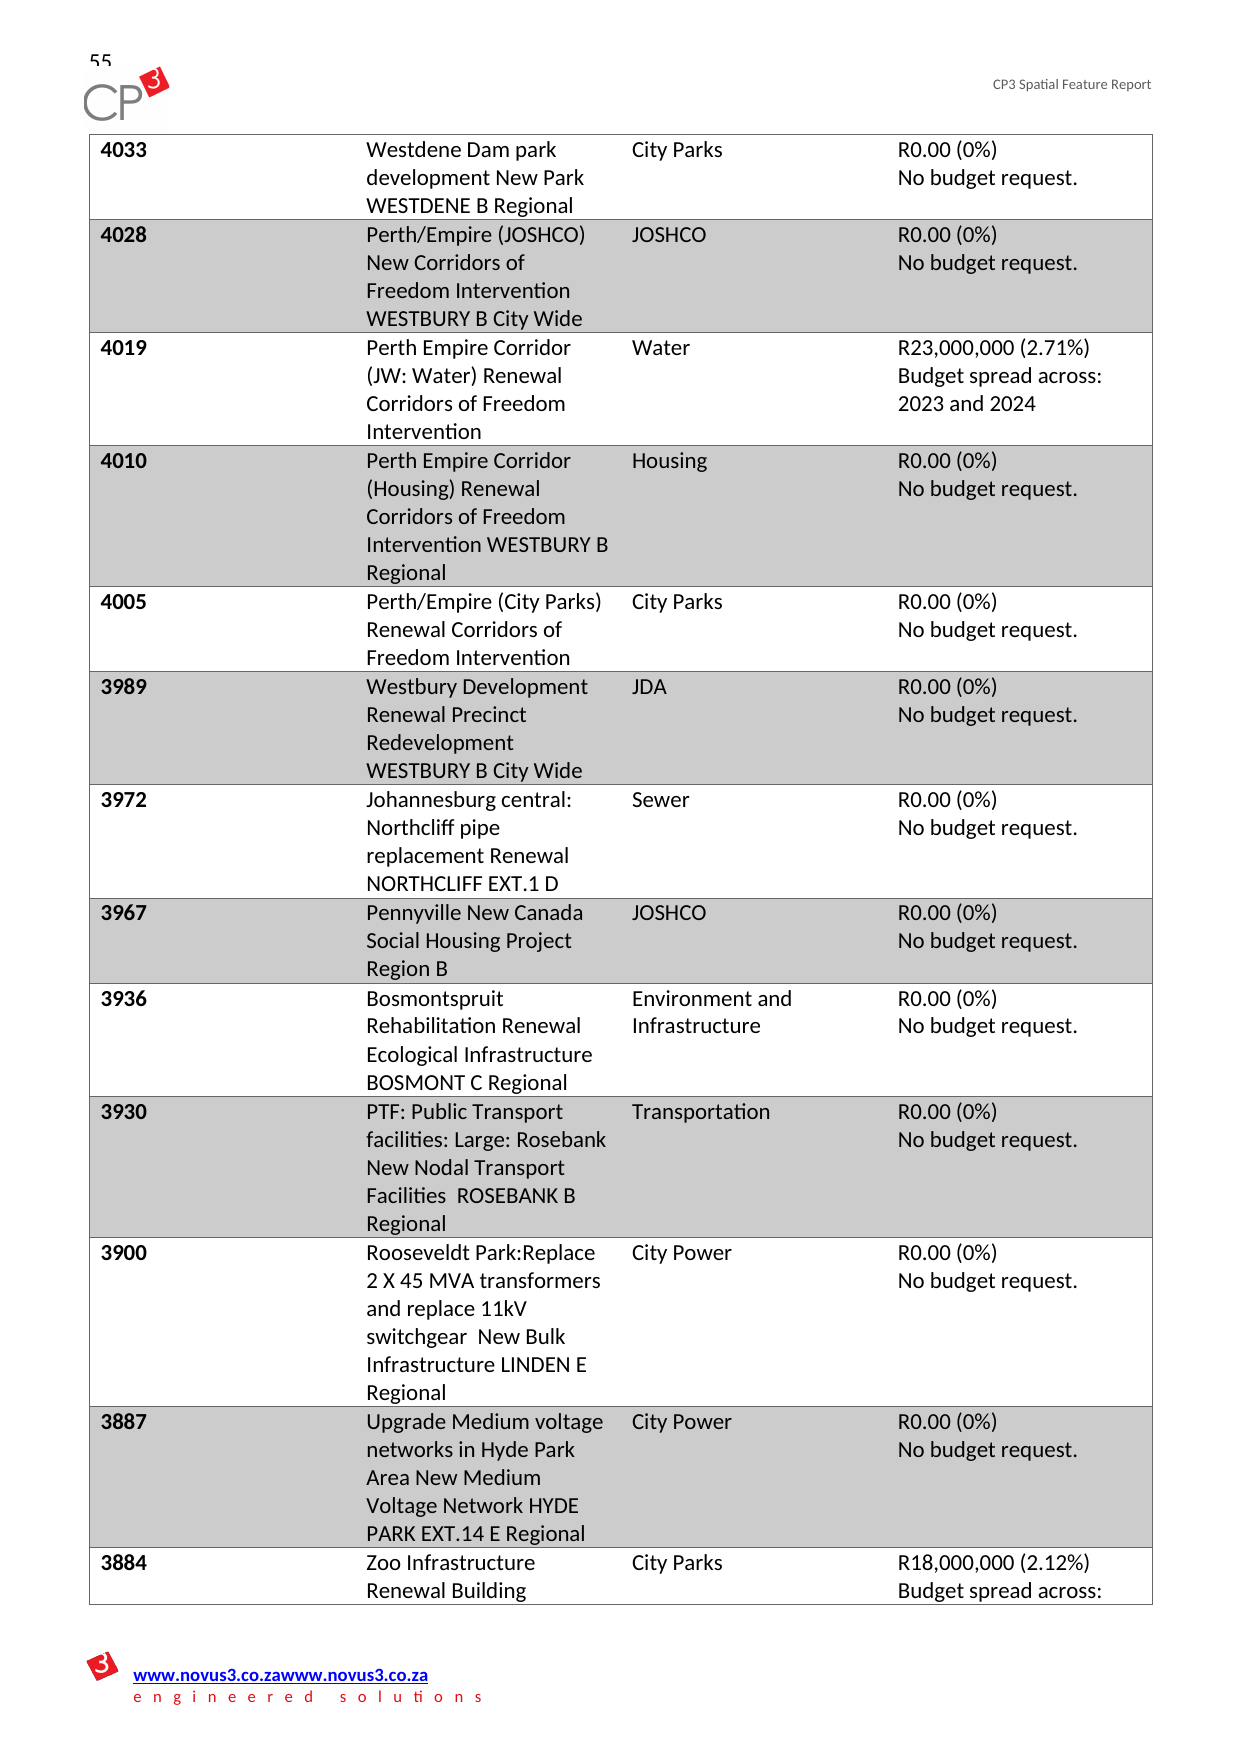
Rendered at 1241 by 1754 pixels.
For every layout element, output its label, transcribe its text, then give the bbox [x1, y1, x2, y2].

table_cell Perth Empire Corridor (Housing) Renewal Corridors of Freedom Intervention WESTBURY B Regional [355, 446, 621, 586]
table_cell Pennyville New Canada Social Housing Project Region B [355, 899, 621, 983]
table_cell JOSHCO [621, 220, 886, 332]
table_cell Perth/Empire (City Parks) Renewal Corridors of Freedom Intervention [355, 587, 621, 671]
table_cell R0.00 (0%) No budget request. [886, 785, 1152, 897]
table_cell R0.00 (0%) No budget request. [886, 984, 1152, 1096]
table_cell R0.00 (0%) No budget request. [886, 587, 1152, 671]
table_cell 3972 [90, 785, 355, 897]
picture [83, 66, 170, 132]
table_cell 4019 [90, 333, 355, 445]
table_cell R0.00 (0%) No budget request. [886, 672, 1152, 784]
table_cell 4005 [90, 587, 355, 671]
table_cell Sewer [621, 785, 886, 897]
picture [86, 1651, 119, 1681]
table_cell 3900 [90, 1238, 355, 1406]
table_cell Westbury Development Renewal Precinct Redevelopment WESTBURY B City Wide [355, 672, 621, 784]
table_cell City Parks [621, 587, 886, 671]
table_cell R0.00 (0%) No budget request. [886, 899, 1152, 983]
table_cell 3967 [90, 899, 355, 983]
table_cell Water [621, 333, 886, 445]
table_cell 3930 [90, 1097, 355, 1237]
table_cell 4010 [90, 446, 355, 586]
table_cell R0.00 (0%) No budget request. [886, 1238, 1152, 1406]
table_cell 3989 [90, 672, 355, 784]
table_cell 3936 [90, 984, 355, 1096]
table_cell Perth Empire Corridor (JW: Water) Renewal Corridors of Freedom Intervention [355, 333, 621, 445]
table_cell R0.00 (0%) No budget request. [886, 446, 1152, 586]
table_cell 3884 [90, 1548, 355, 1604]
table_cell R0.00 (0%) No budget request. [886, 1407, 1152, 1547]
table_cell Westdene Dam park development New Park WESTDENE B Regional [355, 135, 621, 219]
table_cell 4033 [90, 135, 355, 219]
table_cell Environment and Infrastructure [621, 984, 886, 1096]
table_cell City Parks [621, 135, 886, 219]
table_cell Transportation [621, 1097, 886, 1237]
table_cell City Parks [621, 1548, 886, 1604]
table_cell R0.00 (0%) No budget request. [886, 220, 1152, 332]
table_cell PTF: Public Transport facilities: Large: Rosebank New Nodal Transport Facilities ROSEBANK B Regional [355, 1097, 621, 1237]
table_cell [886, 135, 1152, 219]
table_cell 3887 [90, 1407, 355, 1547]
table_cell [886, 1548, 1152, 1604]
table_cell Upgrade Medium voltage networks in Hyde Park Area New Medium Voltage Network HYDE PARK EXT.14 E Regional [355, 1407, 621, 1547]
table_cell Housing [621, 446, 886, 586]
table_cell 4028 [90, 220, 355, 332]
table_cell Perth/Empire (JOSHCO) New Corridors of Freedom Intervention WESTBURY B City Wide [355, 220, 621, 332]
table_cell Bosmontspruit Rehabilitation Renewal Ecological Infrastructure BOSMONT C Regional [355, 984, 621, 1096]
table_cell City Power [621, 1238, 886, 1406]
table_cell JOSHCO [621, 899, 886, 983]
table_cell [355, 1548, 621, 1604]
table_cell Johannesburg central: Northcliff pipe replacement Renewal NORTHCLIFF EXT.1 D [355, 785, 621, 897]
table_cell JDA [621, 672, 886, 784]
table_cell R0.00 (0%) No budget request. [886, 1097, 1152, 1237]
table_cell Rooseveldt Park:Replace 2 X 45 MVA transformers and replace 11kV switchgear New Bulk Infrastructure LINDEN E Regional [355, 1238, 621, 1406]
table_cell City Power [621, 1407, 886, 1547]
table_cell R23,000,000 (2.71%) Budget spread across: 2023 and 2024 [886, 333, 1152, 445]
